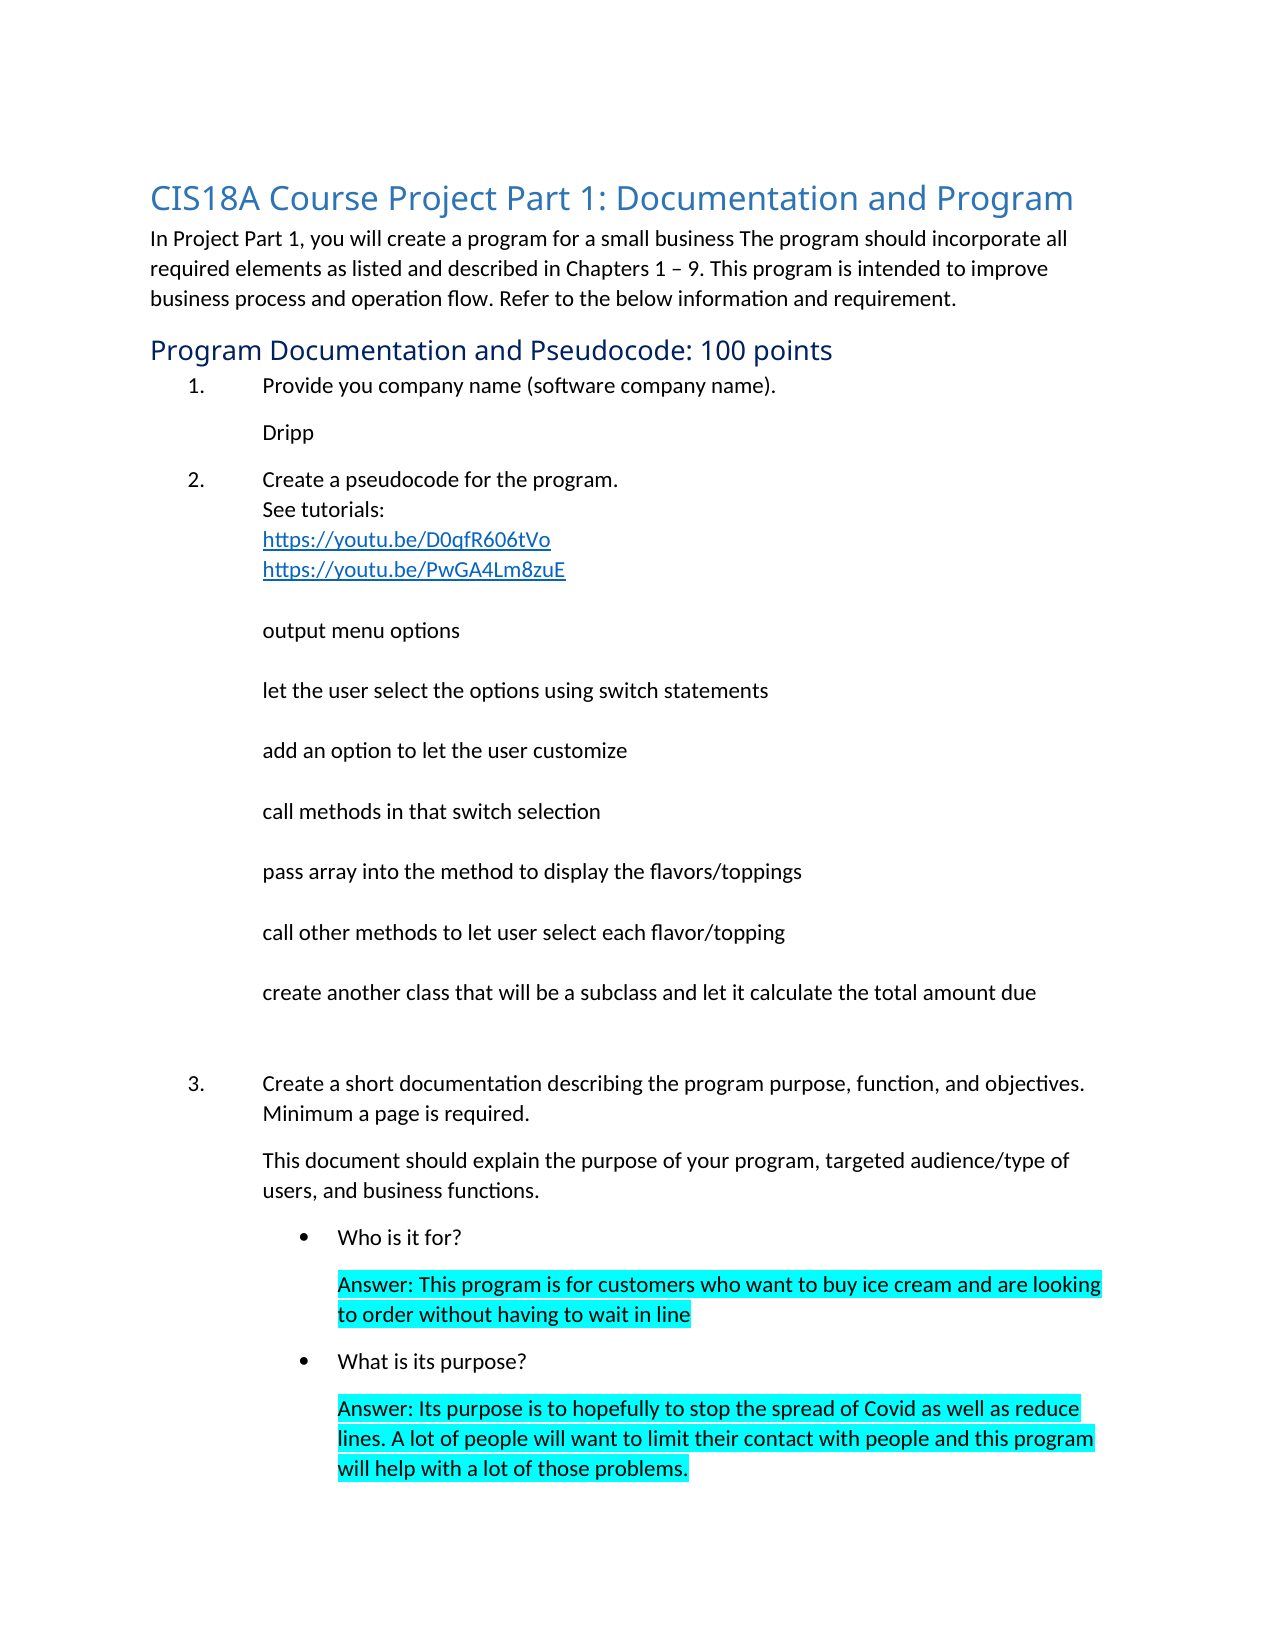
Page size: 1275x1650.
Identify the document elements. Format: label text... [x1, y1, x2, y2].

list output menu options [262, 616, 1125, 644]
list create another class that will be a subclass and let it calculate the total amount due [262, 978, 1125, 1006]
list call methods in that switch selection [262, 797, 1125, 825]
subtitle Program Documentation and Pseudocode: 100 points [150, 331, 1125, 368]
list See tutorials: [262, 495, 1125, 523]
text Answer: Its purpose is to hopefully to stop the spread of Covid as well as reduce lines. A lot of people will want to limit their contact with people and this program will help with a lot of those problems. [337, 1394, 1125, 1482]
list pass array into the method to display the flavors/toppings [262, 857, 1125, 886]
text This document should explain the purpose of your program, targeted audience/type of users, and business functions. [262, 1146, 1125, 1204]
list call other methods to let user select each flavor/topping [262, 918, 1125, 946]
list Provide you company name (software company name). [187, 371, 1125, 399]
subtitle CIS18A Course Project Part 1: Documentation and Program [150, 175, 1125, 220]
text Answer: This program is for customers who want to buy ice cream and are looking to order without having to wait in line [337, 1270, 1125, 1328]
list let the user select the options using switch statements [262, 676, 1125, 704]
list https://youtu.be/PwGA4Lm8zuE [262, 555, 1125, 583]
list add an option to let the user customize [262, 737, 1125, 765]
text In Project Part 1, you will create a program for a small business The program should incorporate all required elements as listed and described in Chapters 1 – 9. This program is intended to improve business process and operation flow. Refer to the below information and requirement. [150, 224, 1125, 312]
list Create a pseudocode for the program. [187, 465, 1125, 493]
list https://youtu.be/D0qfR606tVo [262, 525, 1125, 553]
list What is its purpose? [300, 1347, 1125, 1375]
list Who is it for? [300, 1223, 1125, 1251]
list Create a short documentation describing the program purpose, function, and objectives. Minimum a page is required. [187, 1069, 1125, 1127]
text Dripp [262, 418, 1125, 446]
